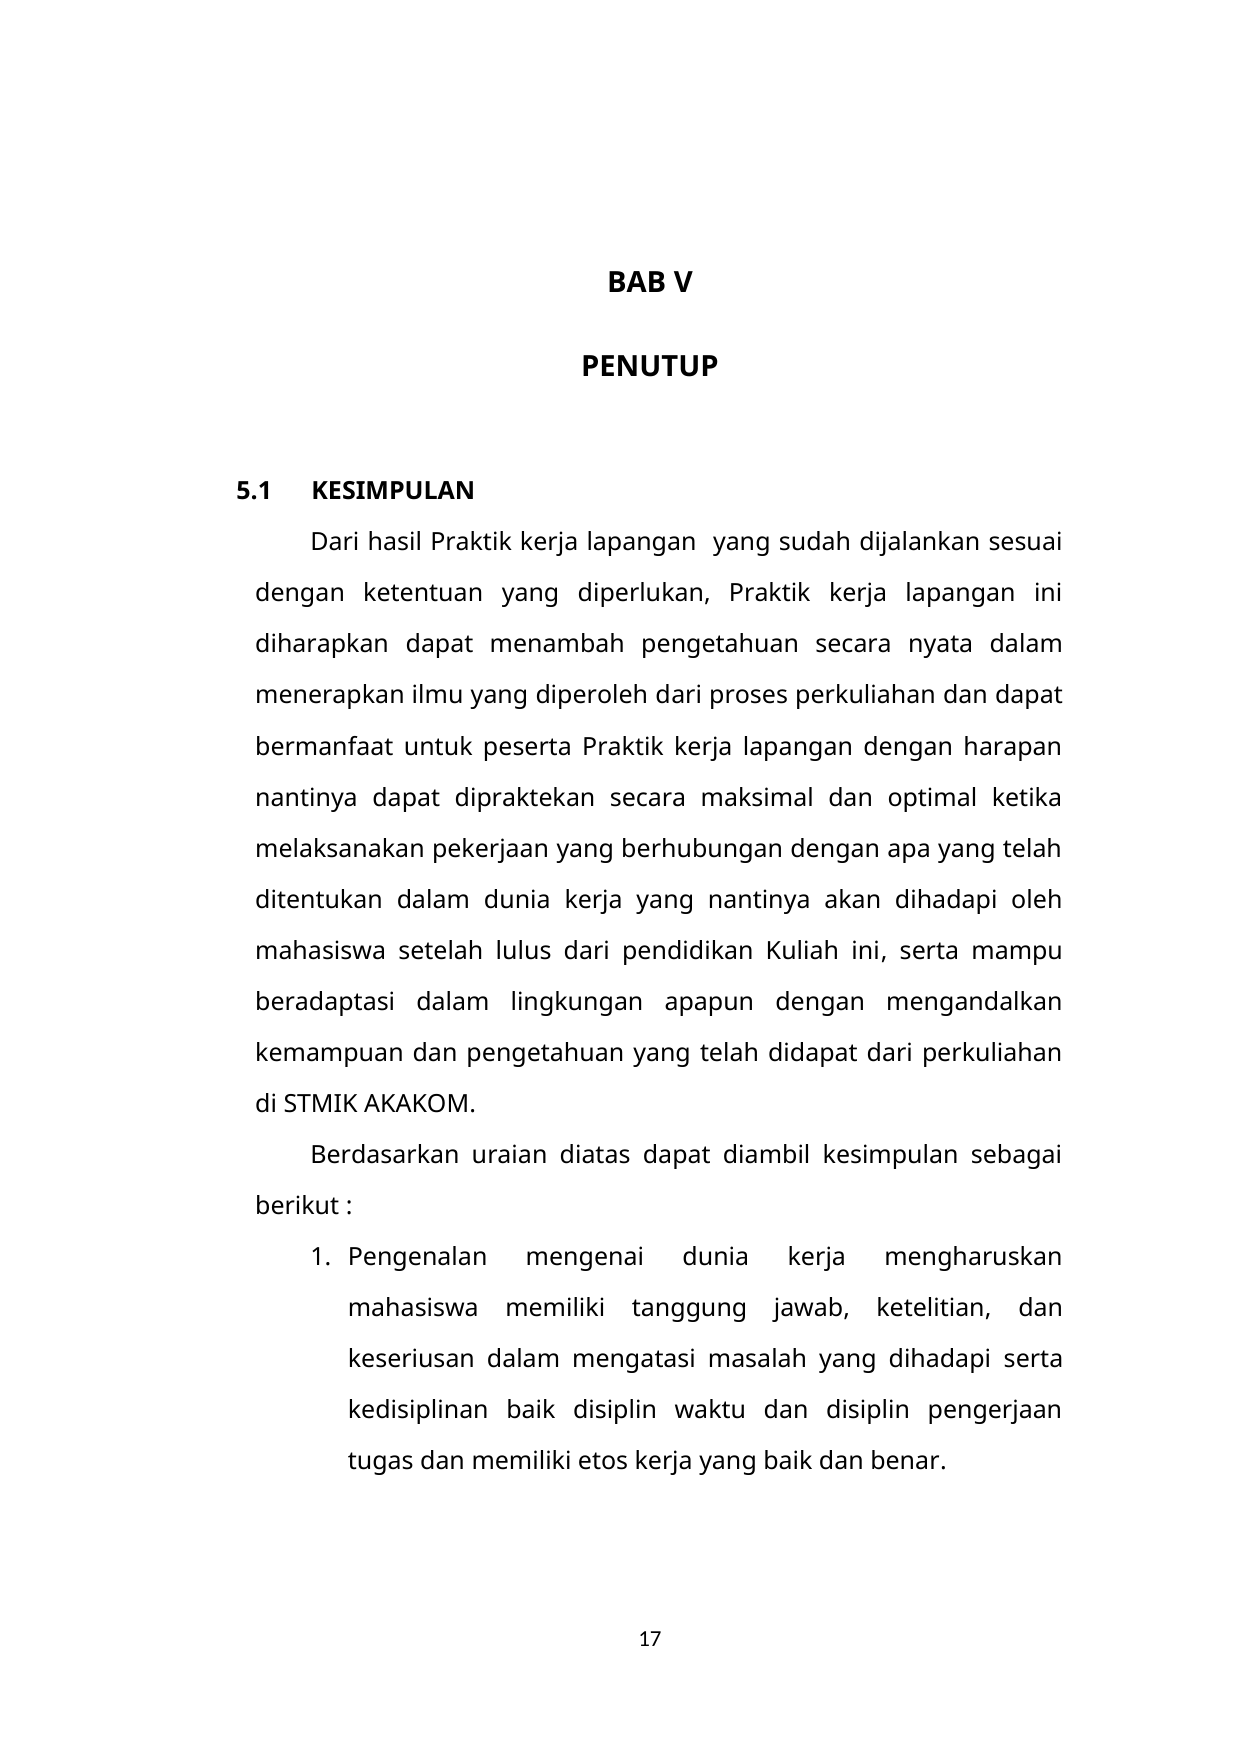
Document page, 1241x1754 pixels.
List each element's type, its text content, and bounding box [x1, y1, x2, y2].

list Berdasarkan uraian diatas dapat diambil kesimpulan sebagai berikut : [255, 1136, 1063, 1222]
subtitle PENUTUP [236, 346, 1063, 385]
list Dari hasil Praktik kerja lapangan yang sudah dijalankan sesuai dengan ketentuan yang diperlukan, Praktik kerja lapangan ini diharapkan dapat menambah pengetahuan secara nyata dalam menerapkan ilmu yang diperoleh dari proses perkuliahan dan dapat bermanfaat untuk peserta Praktik kerja lapangan dengan harapan nantinya dapat dipraktekan secara maksimal dan optimal ketika melaksanakan pekerjaan yang berhubungan dengan apa yang telah ditentukan dalam dunia kerja yang nantinya akan dihadapi oleh mahasiswa setelah lulus dari pendidikan Kuliah ini, serta mampu beradaptasi dalam lingkungan apapun dengan mengandalkan kemampuan dan pengetahuan yang telah didapat dari perkuliahan di STMIK AKAKOM. [255, 524, 1063, 1119]
list Pengenalan mengenai dunia kerja mengharuskan mahasiswa memiliki tanggung jawab, ketelitian, dan keseriusan dalam mengatasi masalah yang dihadapi serta kedisiplinan baik disiplin waktu dan disiplin pengerjaan tugas dan memiliki etos kerja yang baik dan benar. [310, 1238, 1063, 1477]
subtitle BAB V [236, 261, 1063, 301]
list KESIMPULAN [236, 473, 1063, 507]
